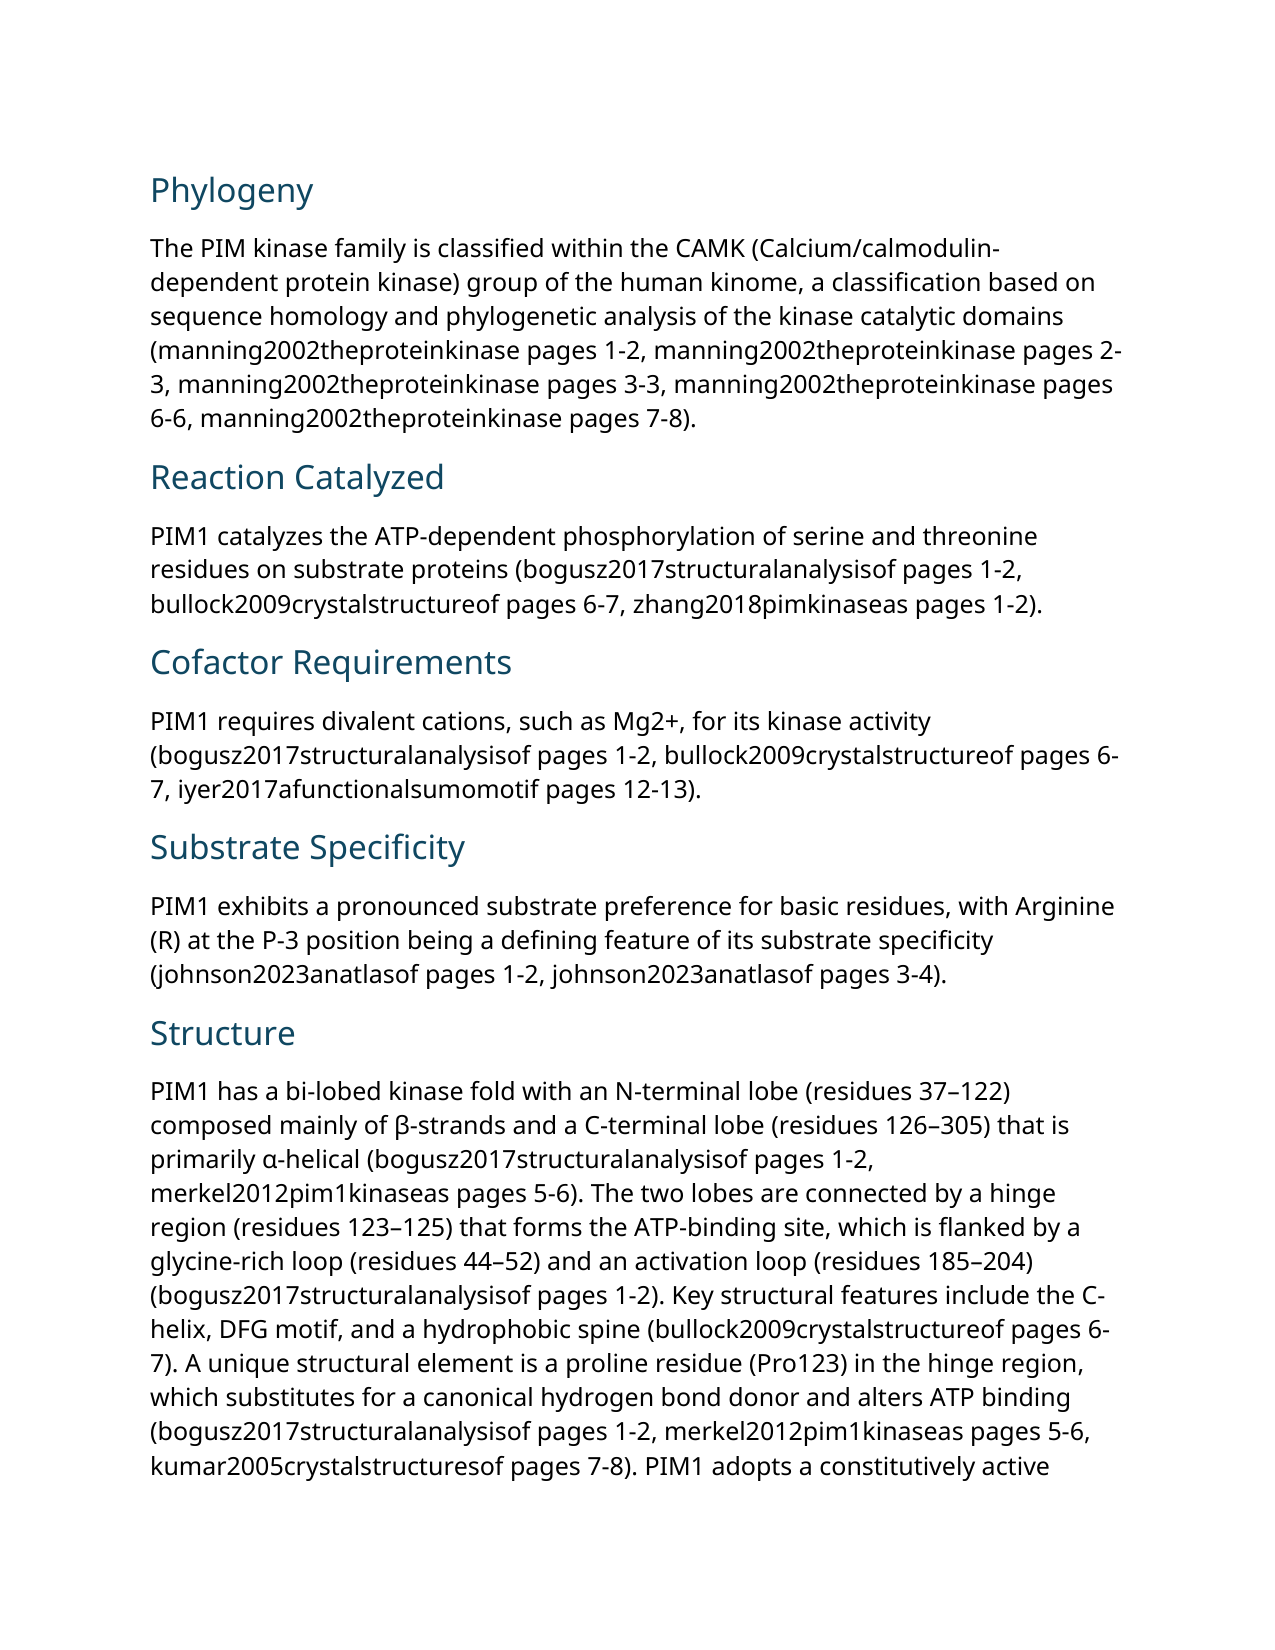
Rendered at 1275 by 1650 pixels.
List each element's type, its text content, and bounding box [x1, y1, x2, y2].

subtitle Structure [150, 1009, 1125, 1055]
subtitle Substrate Specificity [150, 824, 1125, 869]
text PIM1 catalyzes the ATP-dependent phosphorylation of serine and threonine residues on substrate proteins (bogusz2017structuralanalysisof pages 1-2, bullock2009crystalstructureof pages 6-7, zhang2018pimkinaseas pages 1-2). [150, 518, 1125, 620]
text PIM1 exhibits a pronounced substrate preference for basic residues, with Arginine (R) at the P-3 position being a defining feature of its substrate specificity (johnson2023anatlasof pages 1-2, johnson2023anatlasof pages 3-4). [150, 888, 1125, 991]
subtitle Cofactor Requirements [150, 639, 1125, 684]
text The PIM kinase family is classified within the CAMK (Calcium/calmodulin-dependent protein kinase) group of the human kinome, a classification based on sequence homology and phylogenetic analysis of the kinase catalytic domains (manning2002theproteinkinase pages 1-2, manning2002theproteinkinase pages 2-3, manning2002theproteinkinase pages 3-3, manning2002theproteinkinase pages 6-6, manning2002theproteinkinase pages 7-8). [150, 231, 1125, 435]
subtitle Reaction Catalyzed [150, 454, 1125, 499]
subtitle Phylogeny [150, 167, 1125, 212]
text PIM1 requires divalent cations, such as Mg2+, for its kinase activity (bogusz2017structuralanalysisof pages 1-2, bullock2009crystalstructureof pages 6-7, iyer2017afunctionalsumomotif pages 12-13). [150, 703, 1125, 805]
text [150, 1073, 1125, 1482]
